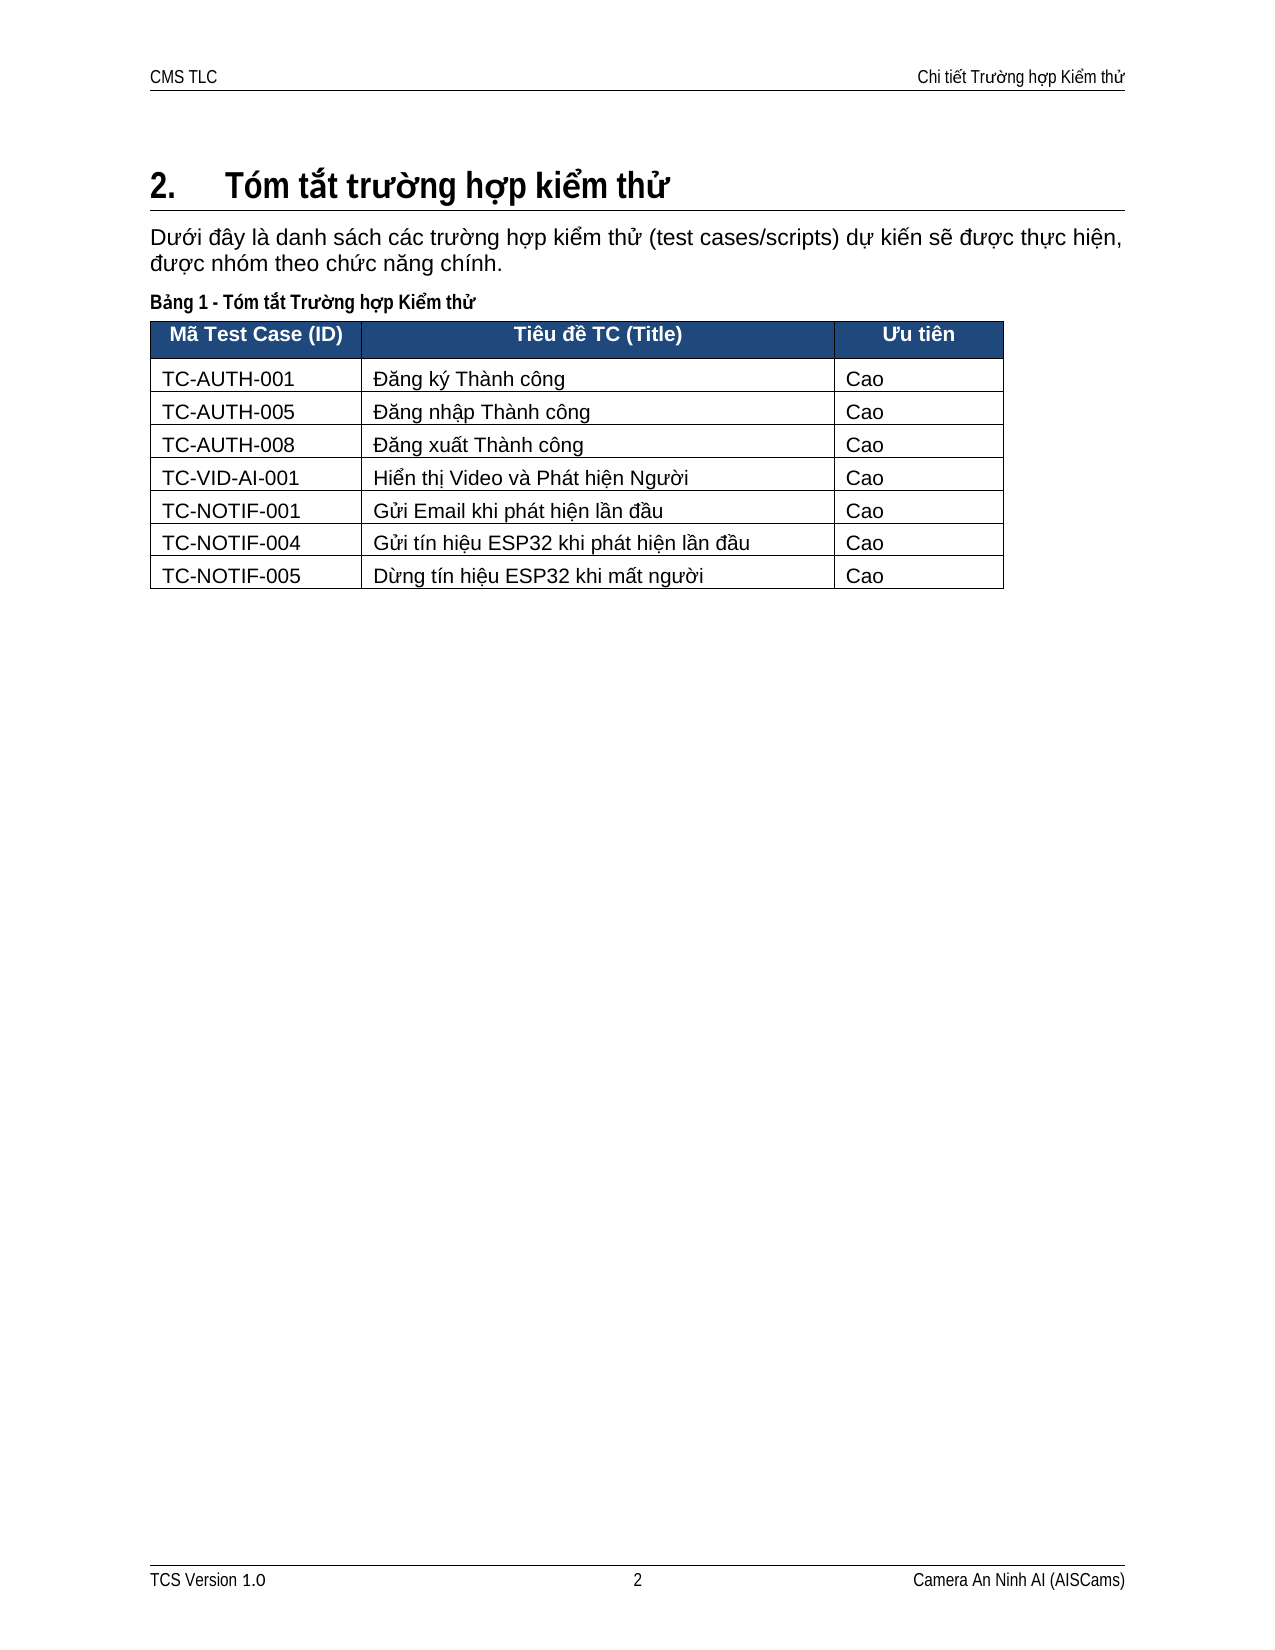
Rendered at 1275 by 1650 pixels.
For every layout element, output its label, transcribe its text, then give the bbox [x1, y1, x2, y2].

table_header Ưu tiên [835, 322, 1003, 358]
table_cell Cao [835, 359, 1003, 391]
table_cell TC-NOTIF-001 [151, 491, 361, 522]
table_header Mã Test Case (ID) [151, 322, 361, 358]
table_cell Cao [835, 491, 1003, 522]
text Bảng 1 - Tóm tắt Trường hợp Kiểm thử [150, 289, 1125, 314]
table_cell Hiển thị Video và Phát hiện Người [362, 458, 834, 489]
table_cell TC-VID-AI-001 [151, 458, 361, 489]
table_cell Đăng ký Thành công [362, 359, 834, 391]
table_cell Cao [835, 392, 1003, 424]
table_cell TC-NOTIF-005 [151, 556, 361, 588]
table_cell TC-AUTH-005 [151, 392, 361, 424]
table_cell Gửi Email khi phát hiện lần đầu [362, 491, 834, 522]
table_cell TC-NOTIF-004 [151, 524, 361, 555]
table_cell Cao [835, 425, 1003, 457]
table_cell TC-AUTH-008 [151, 425, 361, 457]
table_cell Cao [835, 458, 1003, 489]
table_cell Đăng xuất Thành công [362, 425, 834, 457]
table_header Tiêu đề TC (Title) [362, 322, 834, 358]
table_cell Cao [835, 524, 1003, 555]
table_cell Đăng nhập Thành công [362, 392, 834, 424]
table_cell TC-AUTH-001 [151, 359, 361, 391]
table_cell Gửi tín hiệu ESP32 khi phát hiện lần đầu [362, 524, 834, 555]
text Dưới đây là danh sách các trường hợp kiểm thử (test cases/scripts) dự kiến sẽ được thực hiện, được nhóm theo chức năng chính. [150, 224, 1125, 277]
table_cell Cao [835, 556, 1003, 588]
subtitle Tóm tắt trường hợp kiểm thử [150, 162, 1125, 210]
table_cell Dừng tín hiệu ESP32 khi mất người [362, 556, 834, 588]
